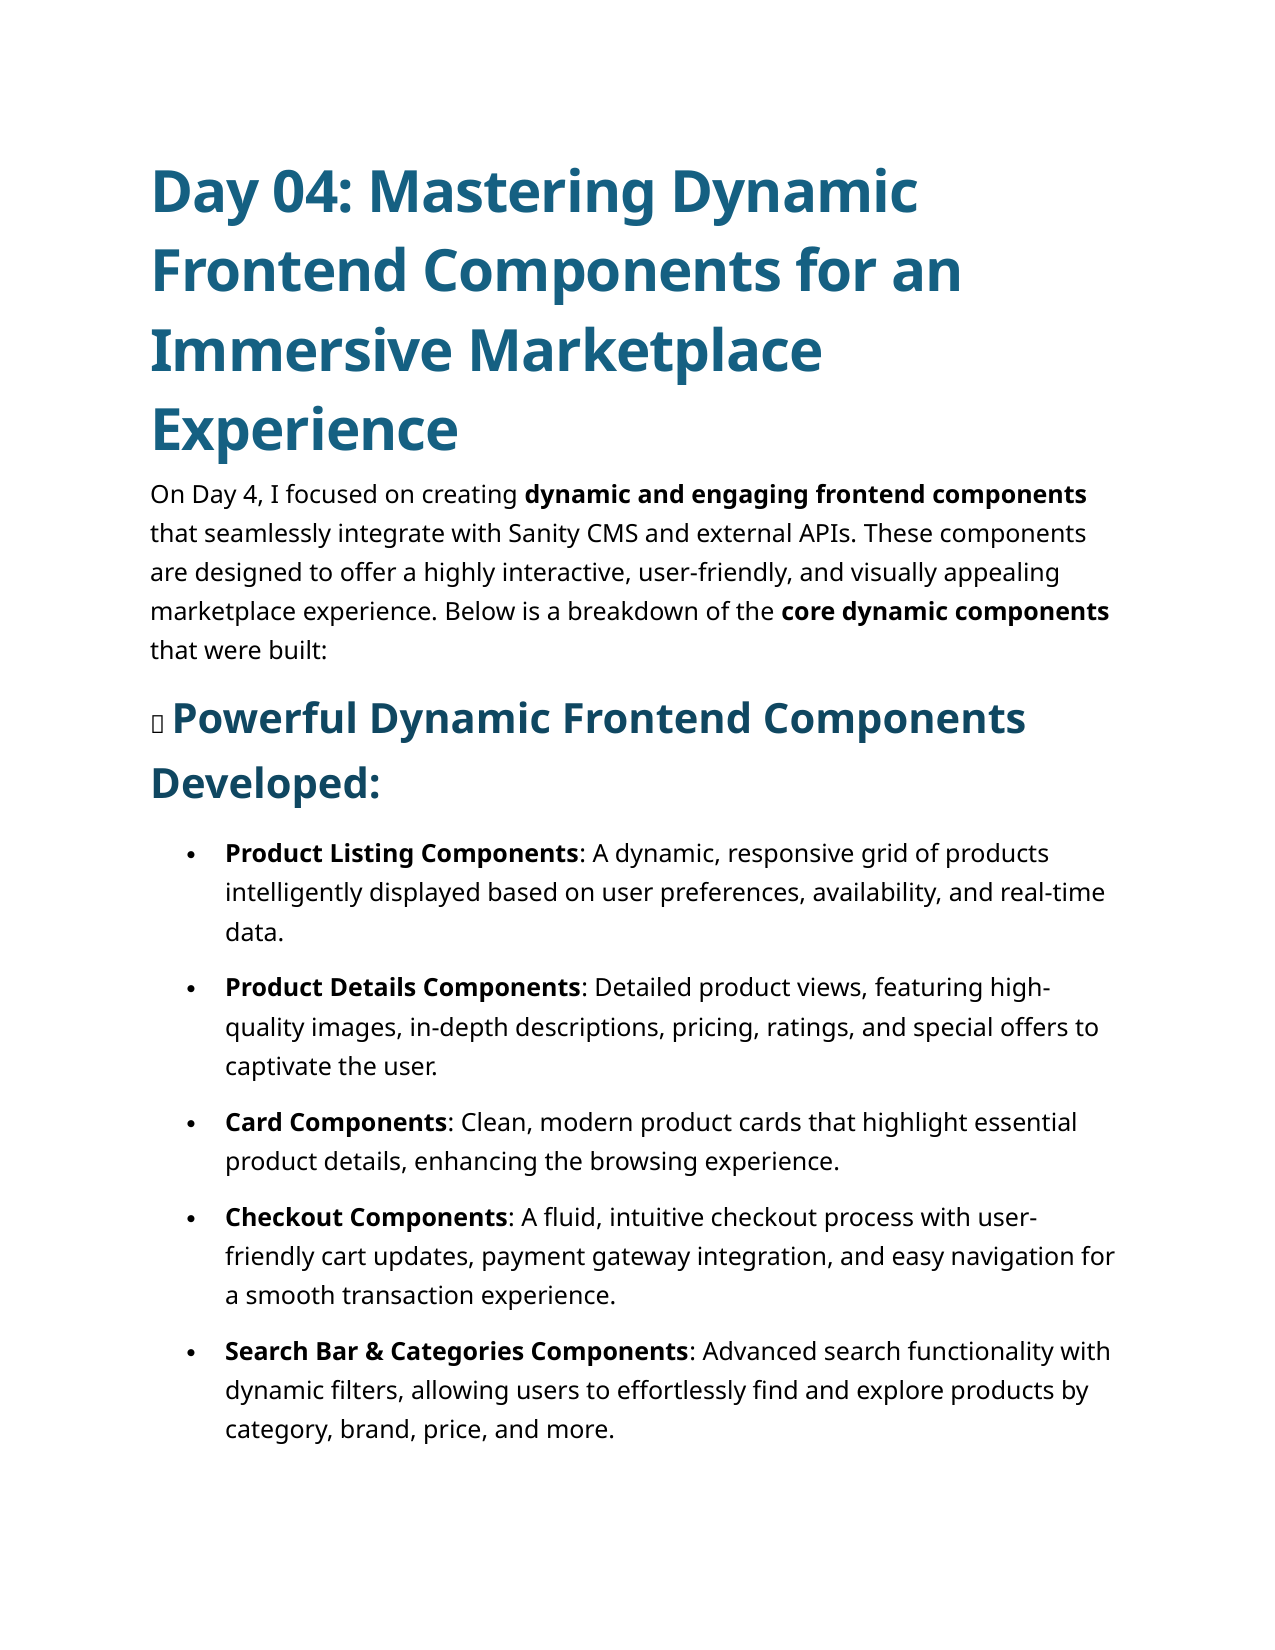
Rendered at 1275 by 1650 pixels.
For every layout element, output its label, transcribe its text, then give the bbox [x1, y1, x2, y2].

list Search Bar & Categories Components: Advanced search functionality with dynamic filters, allowing users to effortlessly find and explore products by category, brand, price, and more. [187, 1333, 1125, 1446]
title Day 04: Mastering Dynamic Frontend Components for an Immersive Marketplace Experience [150, 150, 1125, 468]
text On Day 4, I focused on creating dynamic and engaging frontend components that seamlessly integrate with Sanity CMS and external APIs. These components are designed to offer a highly interactive, user-friendly, and visually appealing marketplace experience. Below is a breakdown of the core dynamic components that were built: [150, 476, 1125, 667]
list Product Listing Components: A dynamic, responsive grid of products intelligently displayed based on user preferences, availability, and real-time data. [187, 836, 1125, 948]
list Card Components: Clean, modern product cards that highlight essential product details, enhancing the browsing experience. [187, 1104, 1125, 1177]
list Checkout Components: A fluid, intuitive checkout process with user-friendly cart updates, payment gateway integration, and easy navigation for a smooth transaction experience. [187, 1199, 1125, 1312]
text 🚀 Powerful Dynamic Frontend Components Developed: [150, 689, 1125, 811]
list Product Details Components: Detailed product views, featuring high-quality images, in-depth descriptions, pricing, ratings, and special offers to captivate the user. [187, 970, 1125, 1082]
